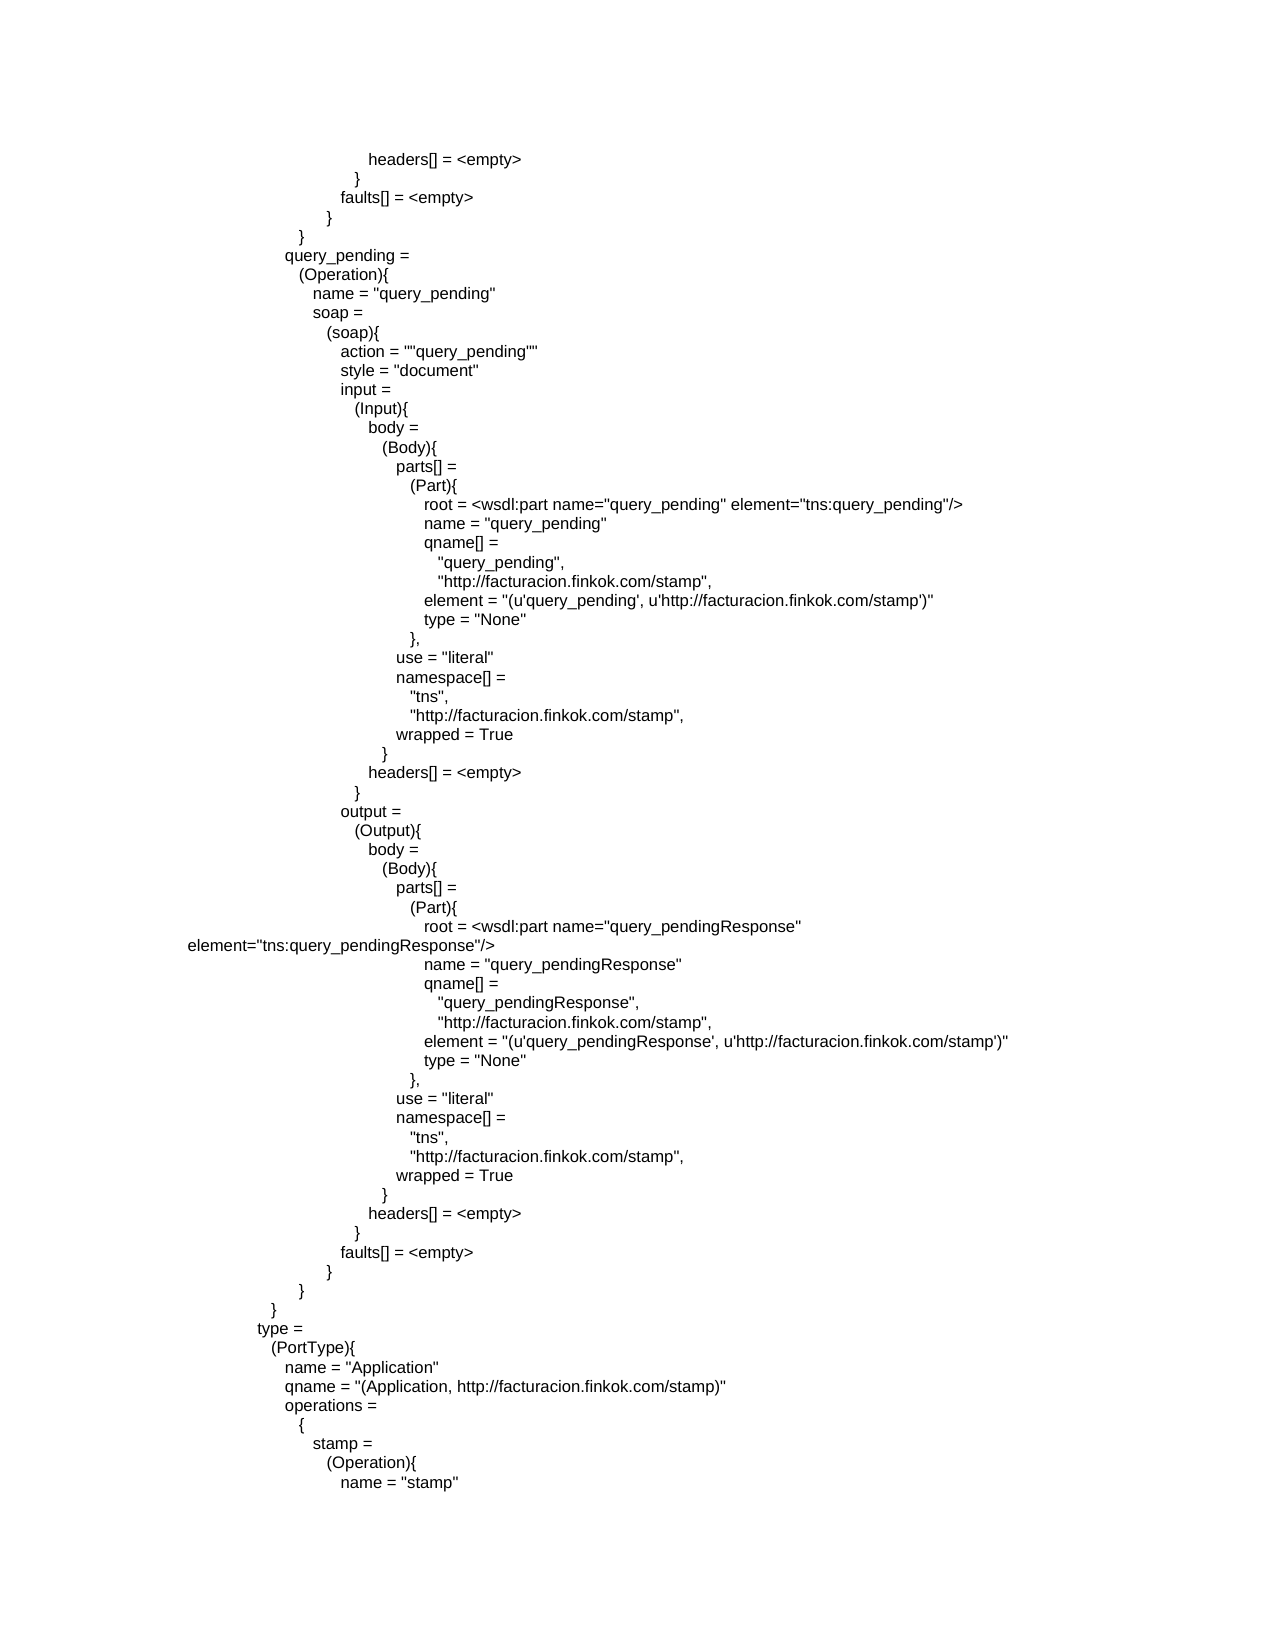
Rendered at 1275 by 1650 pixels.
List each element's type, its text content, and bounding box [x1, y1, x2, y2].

text action = ""query_pending"" [187, 342, 1087, 361]
text } [187, 169, 1087, 188]
text name = "query_pending" [187, 514, 1087, 533]
text name = "stamp" [187, 1472, 1087, 1492]
text } [187, 1300, 1087, 1319]
text }, [187, 1070, 1087, 1089]
text qname[] = [187, 974, 1087, 993]
text style = "document" [187, 361, 1087, 380]
text type = "None" [187, 1051, 1087, 1070]
text qname = "(Application, http://facturacion.finkok.com/stamp)" [187, 1377, 1087, 1396]
text } [187, 782, 1087, 802]
text output = [187, 802, 1087, 821]
text (soap){ [187, 322, 1087, 342]
text { [187, 1415, 1087, 1434]
text "http://facturacion.finkok.com/stamp", [187, 572, 1087, 591]
text } [187, 227, 1087, 246]
text root = <wsdl:part name="query_pending" element="tns:query_pending"/> [187, 495, 1087, 514]
text (Input){ [187, 399, 1087, 418]
text (Body){ [187, 437, 1087, 457]
text type = [187, 1319, 1087, 1338]
text headers[] = <empty> [187, 1204, 1087, 1223]
text faults[] = <empty> [187, 188, 1087, 207]
text "http://facturacion.finkok.com/stamp", [187, 1147, 1087, 1166]
text } [187, 1281, 1087, 1300]
text type = "None" [187, 610, 1087, 629]
text } [187, 1223, 1087, 1242]
text body = [187, 418, 1087, 437]
text name = "query_pending" [187, 284, 1087, 303]
text (Part){ [187, 897, 1087, 917]
text "http://facturacion.finkok.com/stamp", [187, 706, 1087, 725]
text use = "literal" [187, 1089, 1087, 1108]
text "tns", [187, 1127, 1087, 1147]
text name = "Application" [187, 1357, 1087, 1377]
text input = [187, 380, 1087, 399]
text element = "(u'query_pending', u'http://facturacion.finkok.com/stamp')" [187, 591, 1087, 610]
text query_pending = [187, 246, 1087, 265]
text element = "(u'query_pendingResponse', u'http://facturacion.finkok.com/stamp')" [187, 1032, 1087, 1051]
text "tns", [187, 687, 1087, 706]
text headers[] = <empty> [187, 150, 1087, 169]
text stamp = [187, 1434, 1087, 1453]
text } [187, 1185, 1087, 1204]
text (Output){ [187, 821, 1087, 840]
text (Body){ [187, 859, 1087, 878]
text parts[] = [187, 457, 1087, 476]
text soap = [187, 303, 1087, 322]
text }, [187, 629, 1087, 648]
text "query_pending", [187, 552, 1087, 572]
text faults[] = <empty> [187, 1242, 1087, 1262]
text "http://facturacion.finkok.com/stamp", [187, 1012, 1087, 1032]
text body = [187, 840, 1087, 859]
text (Operation){ [187, 1453, 1087, 1472]
text wrapped = True [187, 725, 1087, 744]
text (Part){ [187, 476, 1087, 495]
text (PortType){ [187, 1338, 1087, 1357]
text root = <wsdl:part name="query_pendingResponse" element="tns:query_pendingResponse"/> [187, 917, 1087, 955]
text (Operation){ [187, 265, 1087, 284]
text } [187, 1262, 1087, 1281]
text wrapped = True [187, 1166, 1087, 1185]
text operations = [187, 1396, 1087, 1415]
text headers[] = <empty> [187, 763, 1087, 782]
text parts[] = [187, 878, 1087, 897]
text name = "query_pendingResponse" [187, 955, 1087, 974]
text use = "literal" [187, 648, 1087, 667]
text } [187, 744, 1087, 763]
text } [187, 207, 1087, 227]
text qname[] = [187, 533, 1087, 552]
text namespace[] = [187, 667, 1087, 687]
text namespace[] = [187, 1108, 1087, 1127]
text "query_pendingResponse", [187, 993, 1087, 1012]
